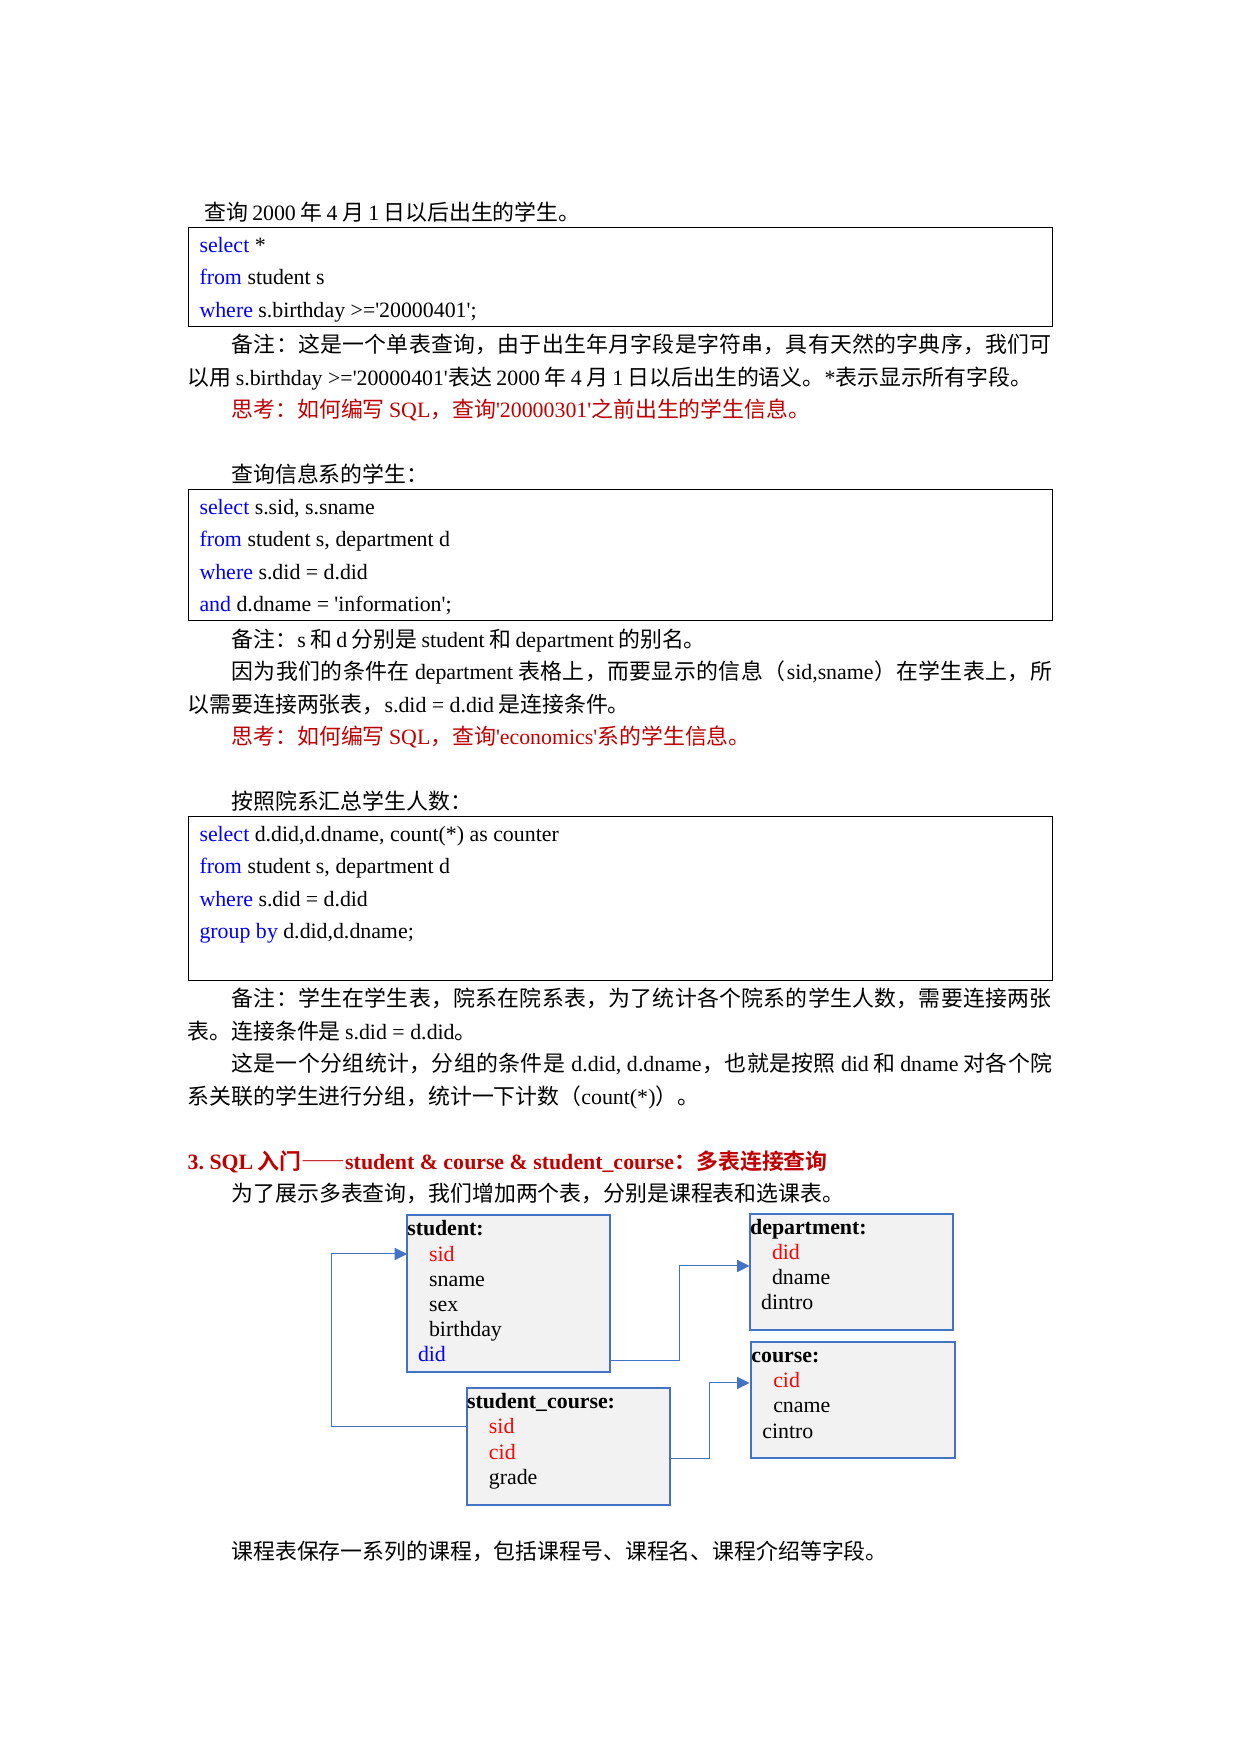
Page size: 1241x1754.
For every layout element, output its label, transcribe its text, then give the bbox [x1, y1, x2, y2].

text 3. SQL入门——student & course & student_course：多表连接查询 [187, 1143, 1053, 1176]
text 思考：如何编写SQL，查询'economics'系的学生信息。 [187, 719, 1053, 751]
text 备注：这是一个单表查询，由于出生年月字段是字符串，具有天然的字典序，我们可以用s.birthday >='20000401'表达2000年4月1日以后出生的语义。*表示显示所有字段。 [187, 327, 1053, 392]
text 查询信息系的学生： [187, 457, 1053, 489]
text 按照院系汇总学生人数： [187, 784, 1053, 816]
table_header select s.sid, s.sname from student s, department d where s.did = d.did and d.dname = 'information'; [189, 490, 1052, 620]
text 课程表保存一系列的课程，包括课程号、课程名、课程介绍等字段。 [187, 1533, 1053, 1566]
text 因为我们的条件在department表格上，而要显示的信息（sid,sname）在学生表上，所以需要连接两张表，s.did = d.did是连接条件。 [187, 654, 1053, 719]
text 为了展示多表查询，我们增加两个表，分别是课程表和选课表。 [187, 1176, 1053, 1208]
text 查询2000年4月1日以后出生的学生。 [187, 194, 1053, 227]
table_header select d.did,d.dname, count(*) as counter from student s, department d where s.did = d.did group by d.did,d.dname; [189, 817, 1052, 980]
text 这是一个分组统计，分组的条件是d.did, d.dname，也就是按照did和dname对各个院系关联的学生进行分组，统计一下计数（count(*)）。 [187, 1046, 1053, 1111]
table_header select * from student s where s.birthday >='20000401'; [189, 228, 1052, 326]
text 备注：学生在学生表，院系在院系表，为了统计各个院系的学生人数，需要连接两张表。连接条件是s.did = d.did。 [187, 981, 1053, 1046]
text 备注：s和d分别是student和department的别名。 [187, 621, 1053, 654]
text 思考：如何编写SQL，查询'20000301'之前出生的学生信息。 [187, 392, 1053, 424]
